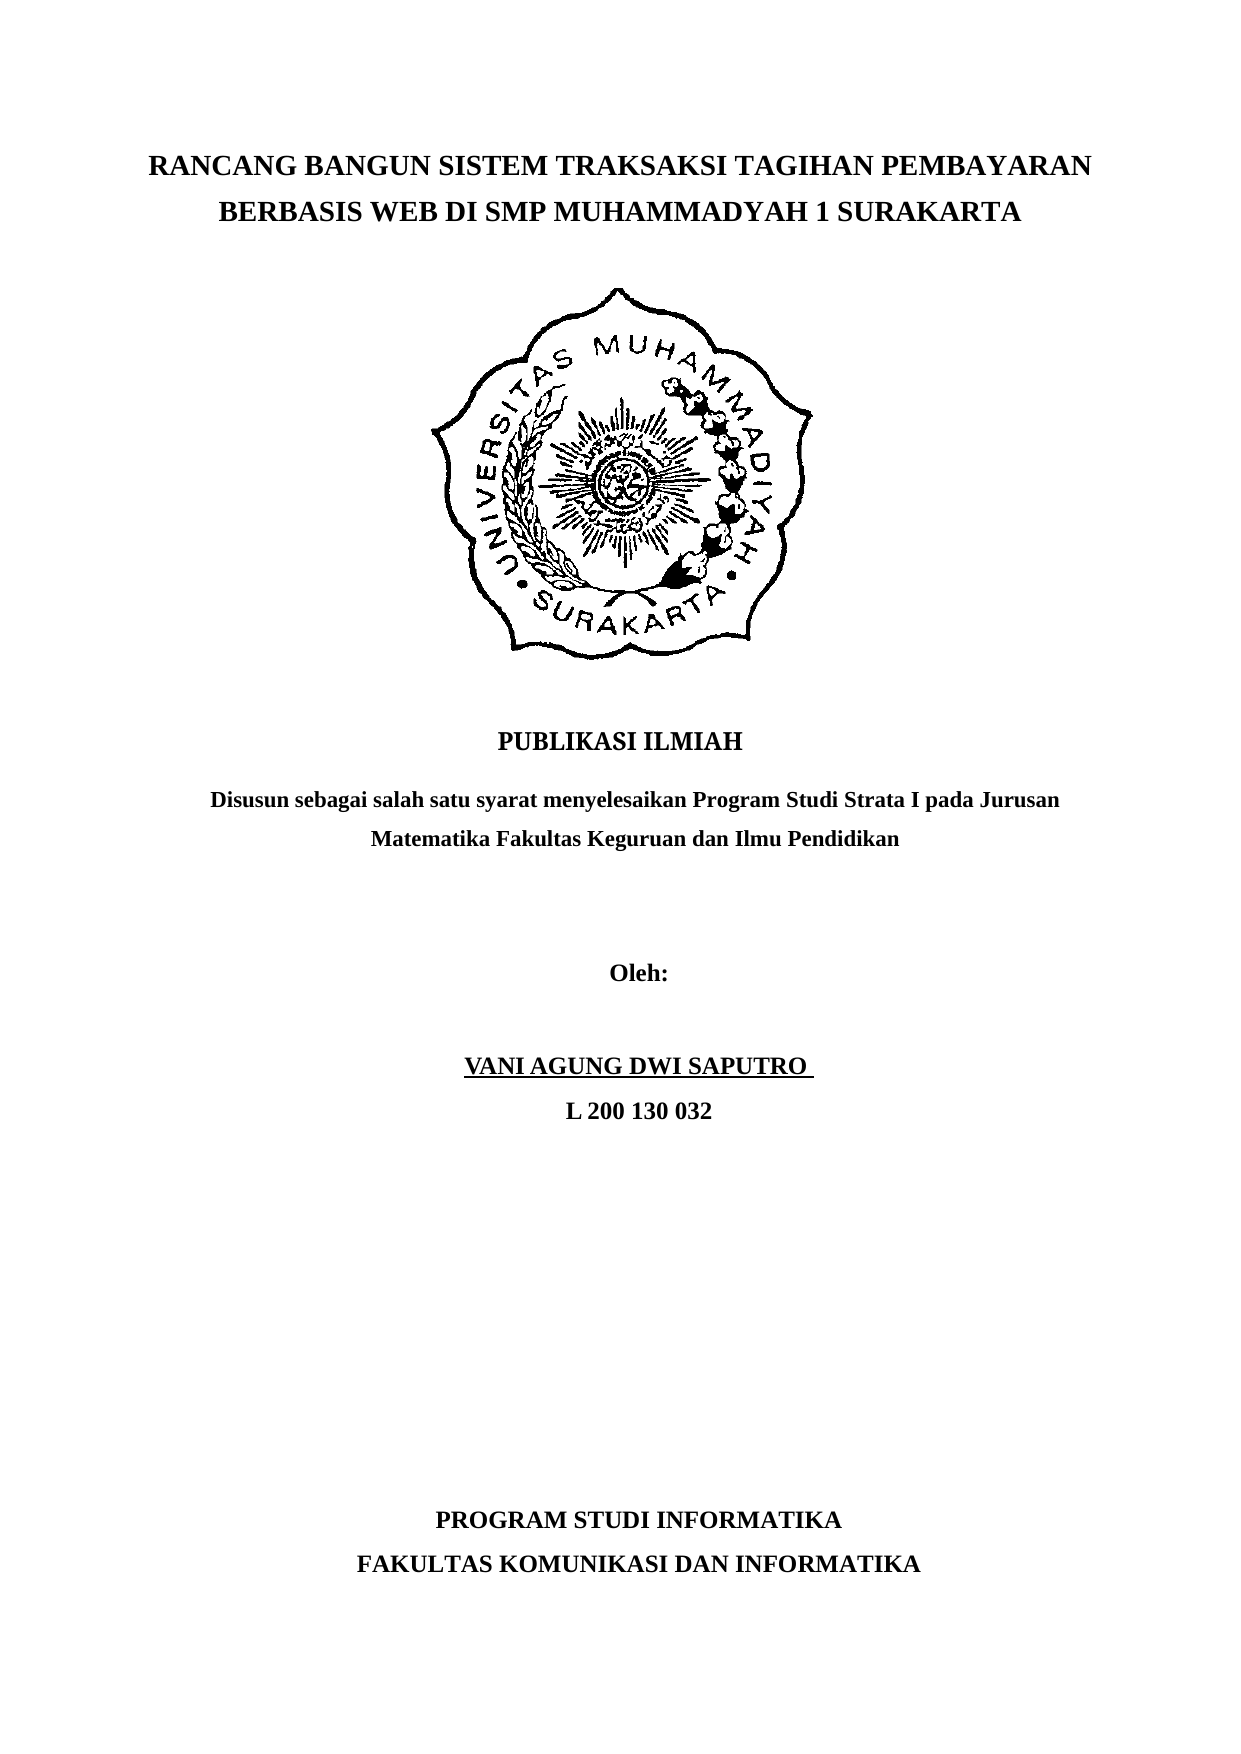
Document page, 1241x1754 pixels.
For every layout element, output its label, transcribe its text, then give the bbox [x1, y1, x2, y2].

text PROGRAM STUDI INFORMATIKA [156, 1506, 1122, 1534]
text PUBLIKASI ILMIAH [118, 723, 1122, 757]
title RANCANG BANGUN SISTEM TRAKSAKSI TAGIHAN PEMBAYARAN [118, 148, 1122, 181]
text Oleh: [156, 958, 1122, 987]
text FAKULTAS KOMUNIKASI DAN INFORMATIKA [156, 1549, 1122, 1577]
text Disusun sebagai salah satu syarat menyelesaikan Program Studi Strata I pada Jurusan Matematika Fakultas Keguruan dan Ilmu Pendidikan [148, 786, 1122, 852]
title BERBASIS WEB DI SMP MUHAMMADYAH 1 SURAKARTA [118, 194, 1122, 227]
text VANI AGUNG DWI SAPUTRO L 200 130 032 [156, 1002, 1122, 1125]
